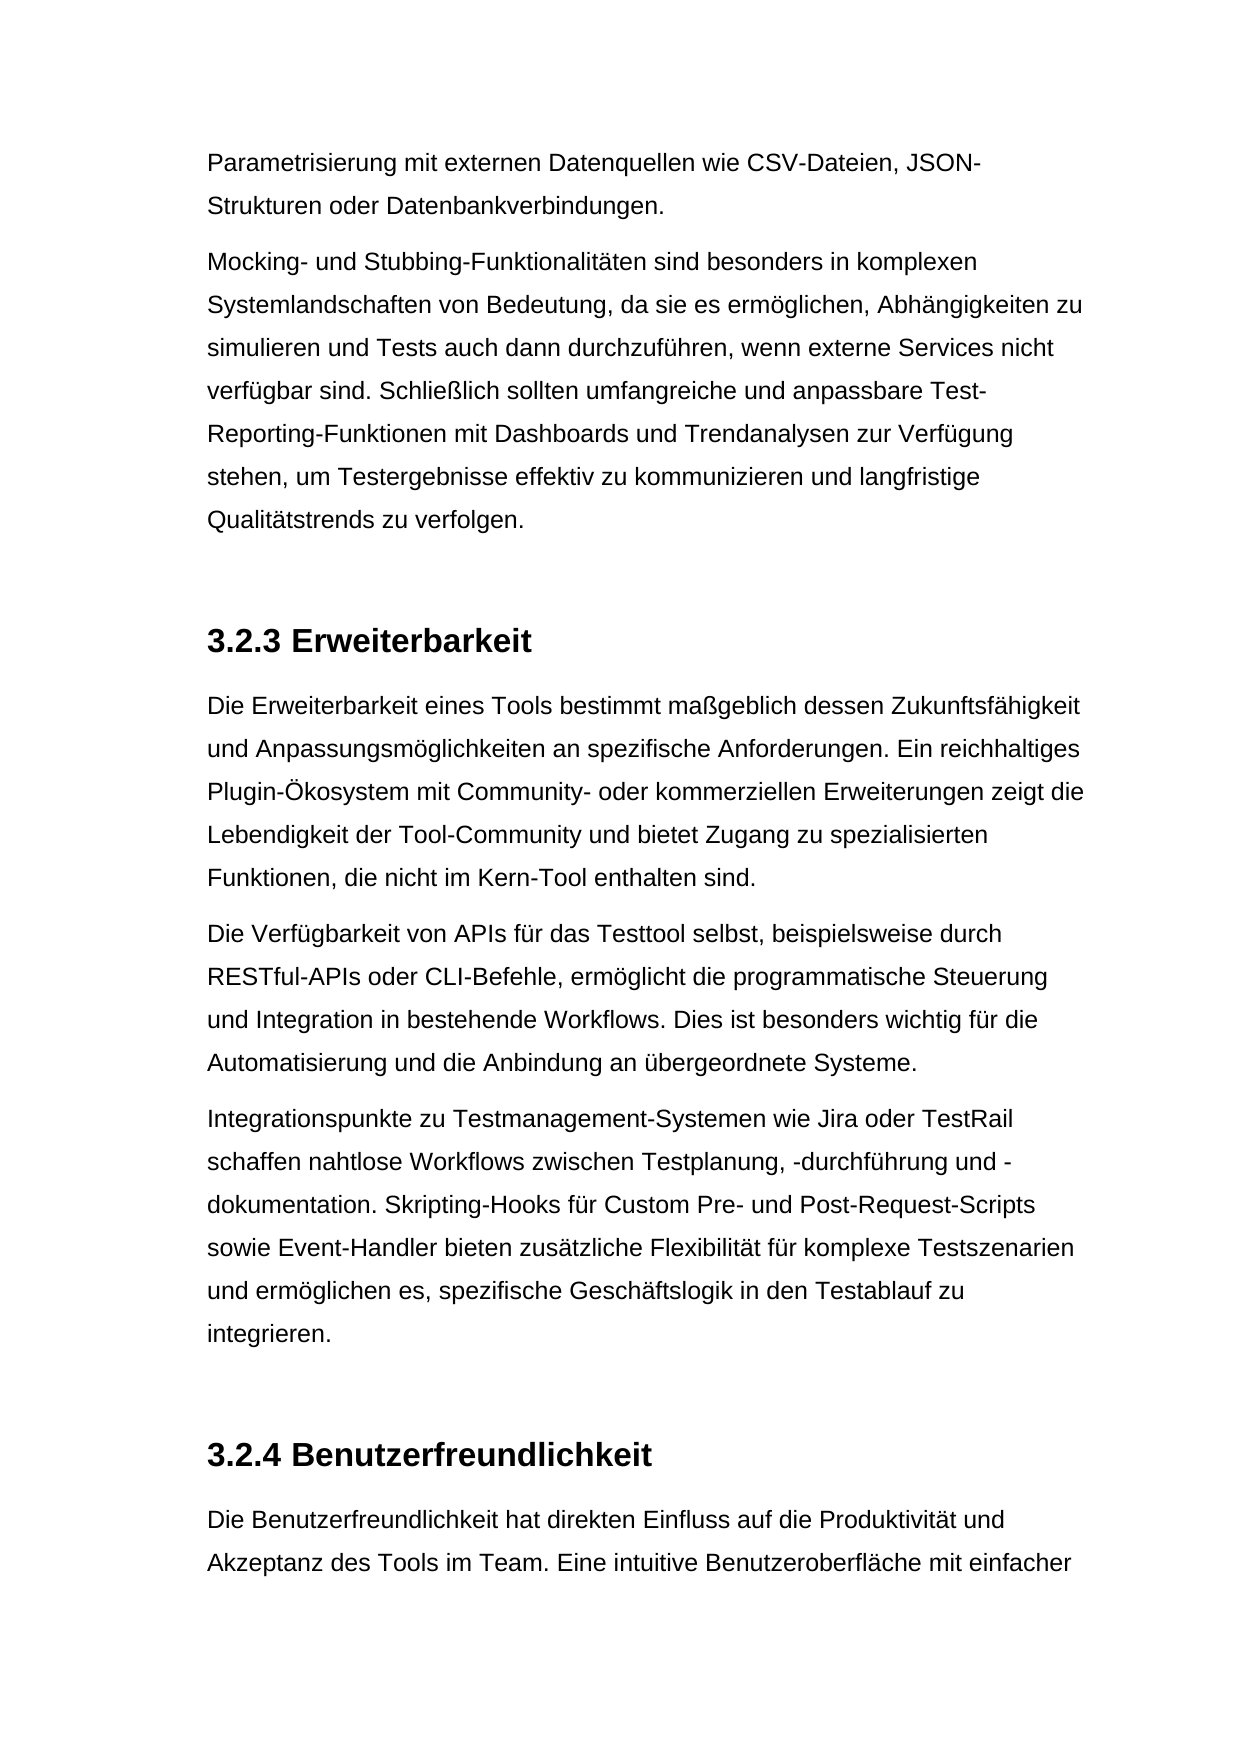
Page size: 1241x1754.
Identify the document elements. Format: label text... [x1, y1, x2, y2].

subtitle Erweiterbarkeit [207, 621, 1092, 659]
subtitle Benutzerfreundlichkeit [207, 1435, 1092, 1473]
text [207, 1505, 1092, 1577]
text Integrationspunkte zu Testmanagement-Systemen wie Jira oder TestRail schaffen nahtlose Workflows zwischen Testplanung, -durchführung und -dokumentation. Skripting-Hooks für Custom Pre- und Post-Request-Scripts sowie Event-Handler bieten zusätzliche Flexibilität für komplexe Testszenarien und ermöglichen es, spezifische Geschäftslogik in den Testablauf zu integrieren. [207, 1104, 1092, 1348]
text Die Erweiterbarkeit eines Tools bestimmt maßgeblich dessen Zukunftsfähigkeit und Anpassungsmöglichkeiten an spezifische Anforderungen. Ein reichhaltiges Plugin-Ökosystem mit Community- oder kommerziellen Erweiterungen zeigt die Lebendigkeit der Tool-Community und bietet Zugang zu spezialisierten Funktionen, die nicht im Kern-Tool enthalten sind. [207, 691, 1092, 892]
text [207, 148, 1092, 219]
text Mocking- und Stubbing-Funktionalitäten sind besonders in komplexen Systemlandschaften von Bedeutung, da sie es ermöglichen, Abhängigkeiten zu simulieren und Tests auch dann durchzuführen, wenn externe Services nicht verfügbar sind. Schließlich sollten umfangreiche und anpassbare Test-Reporting-Funktionen mit Dashboards und Trendanalysen zur Verfügung stehen, um Testergebnisse effektiv zu kommunizieren und langfristige Qualitätstrends zu verfolgen. [207, 246, 1092, 534]
text Die Verfügbarkeit von APIs für das Testtool selbst, beispielsweise durch RESTful-APIs oder CLI-Befehle, ermöglicht die programmatische Steuerung und Integration in bestehende Workflows. Dies ist besonders wichtig für die Automatisierung und die Anbindung an übergeordnete Systeme. [207, 919, 1092, 1077]
